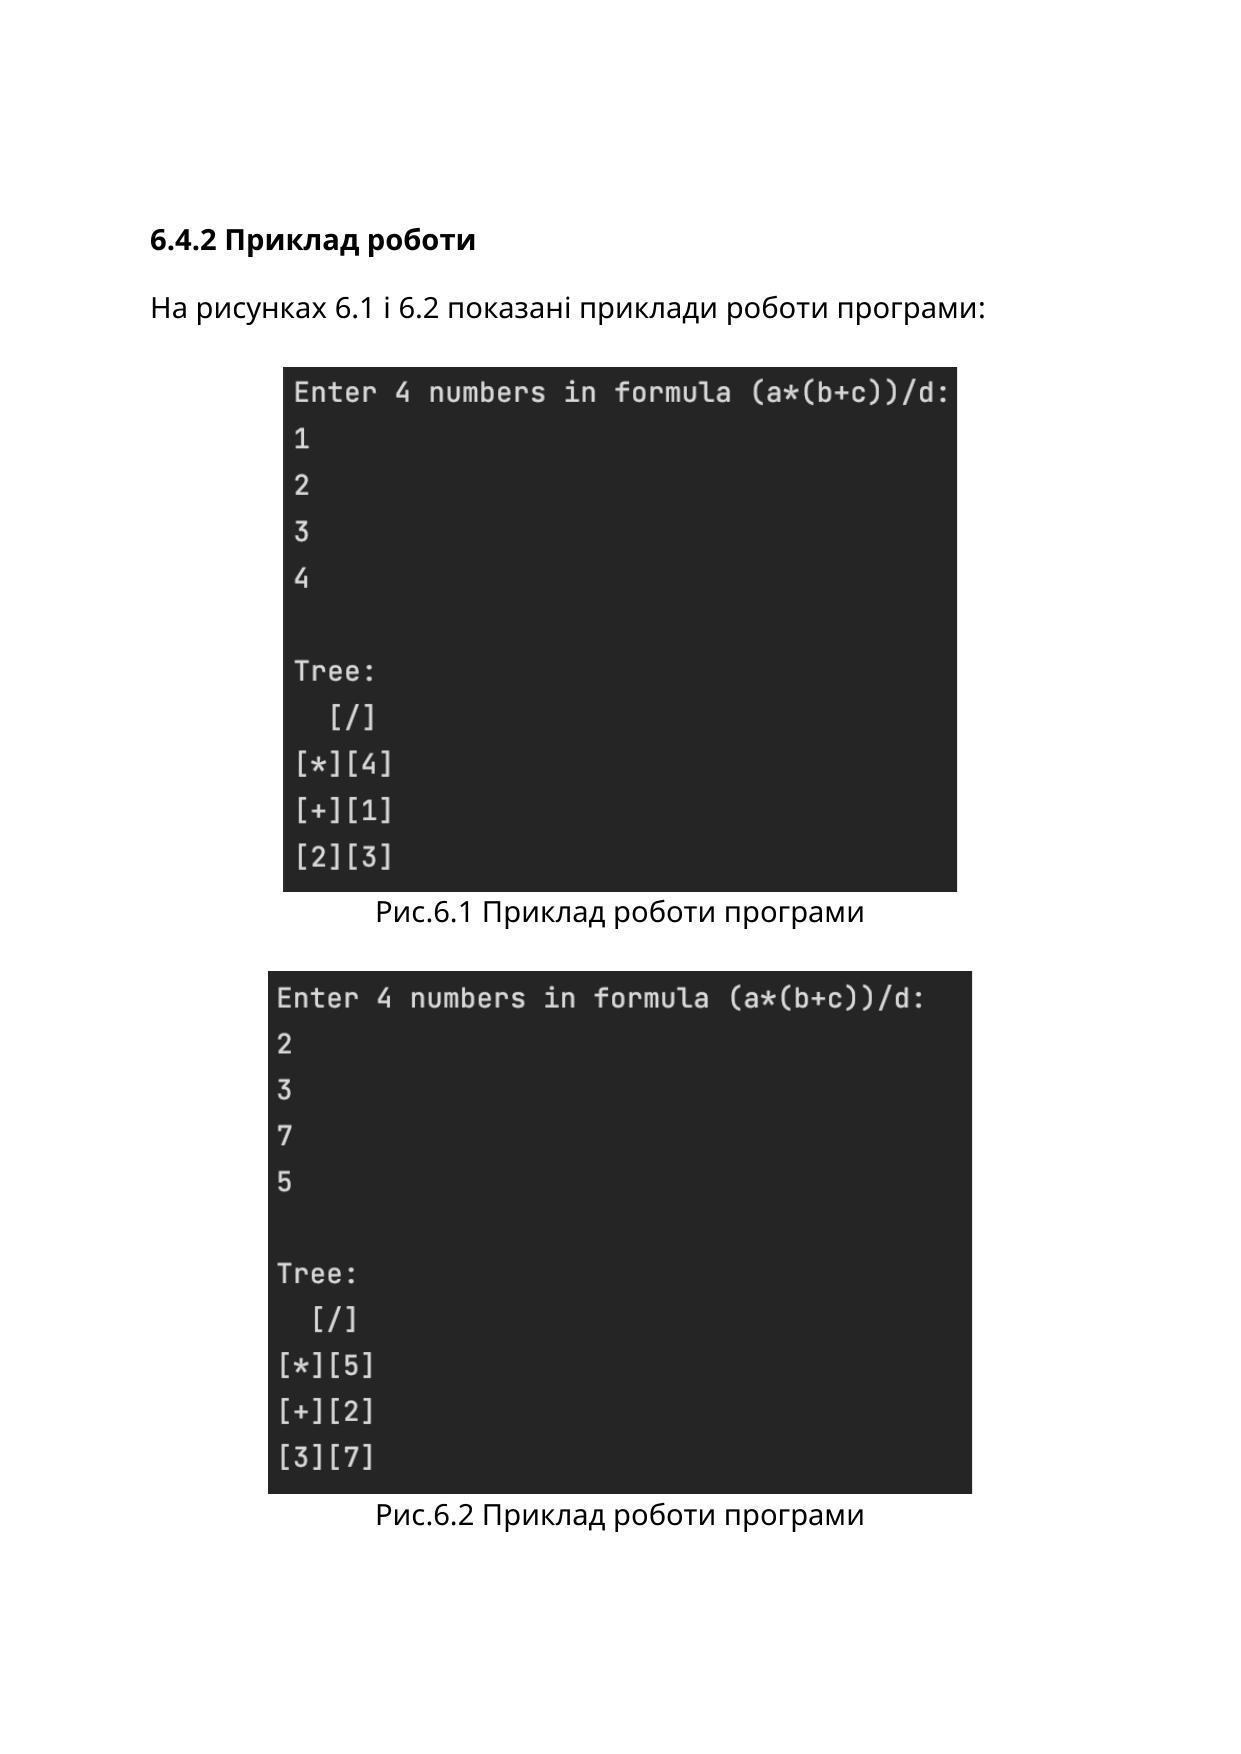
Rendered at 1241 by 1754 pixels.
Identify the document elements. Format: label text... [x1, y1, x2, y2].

text Рис.6.2 Приклад роботи програми [150, 1494, 1090, 1533]
text Рис.6.1 Приклад роботи програми [150, 892, 1090, 931]
picture [268, 971, 973, 1494]
text На рисунках 6.1 і 6.2 показані приклади роботи програми: [150, 288, 1090, 327]
picture [283, 367, 958, 892]
text 6.4.2 Приклад роботи [150, 219, 1090, 258]
